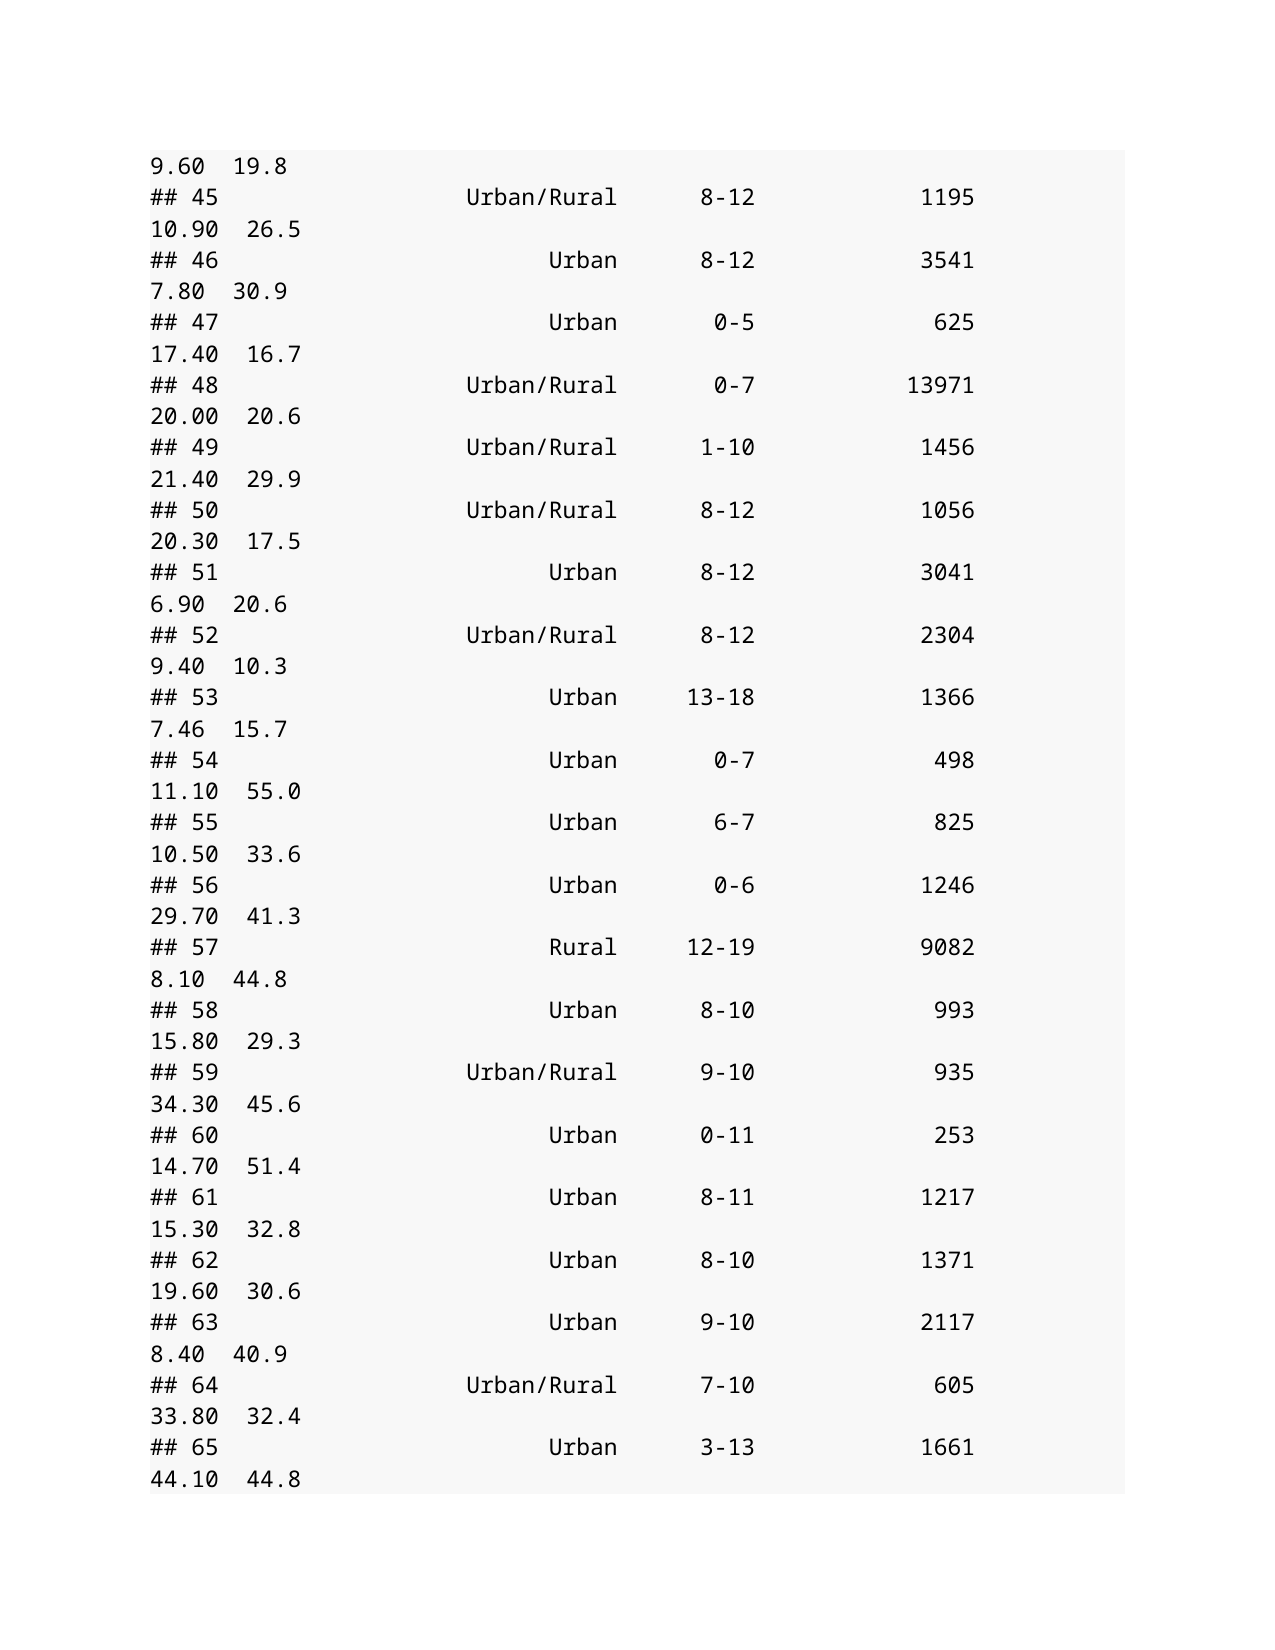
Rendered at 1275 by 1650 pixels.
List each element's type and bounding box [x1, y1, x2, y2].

text [150, 150, 1125, 1494]
